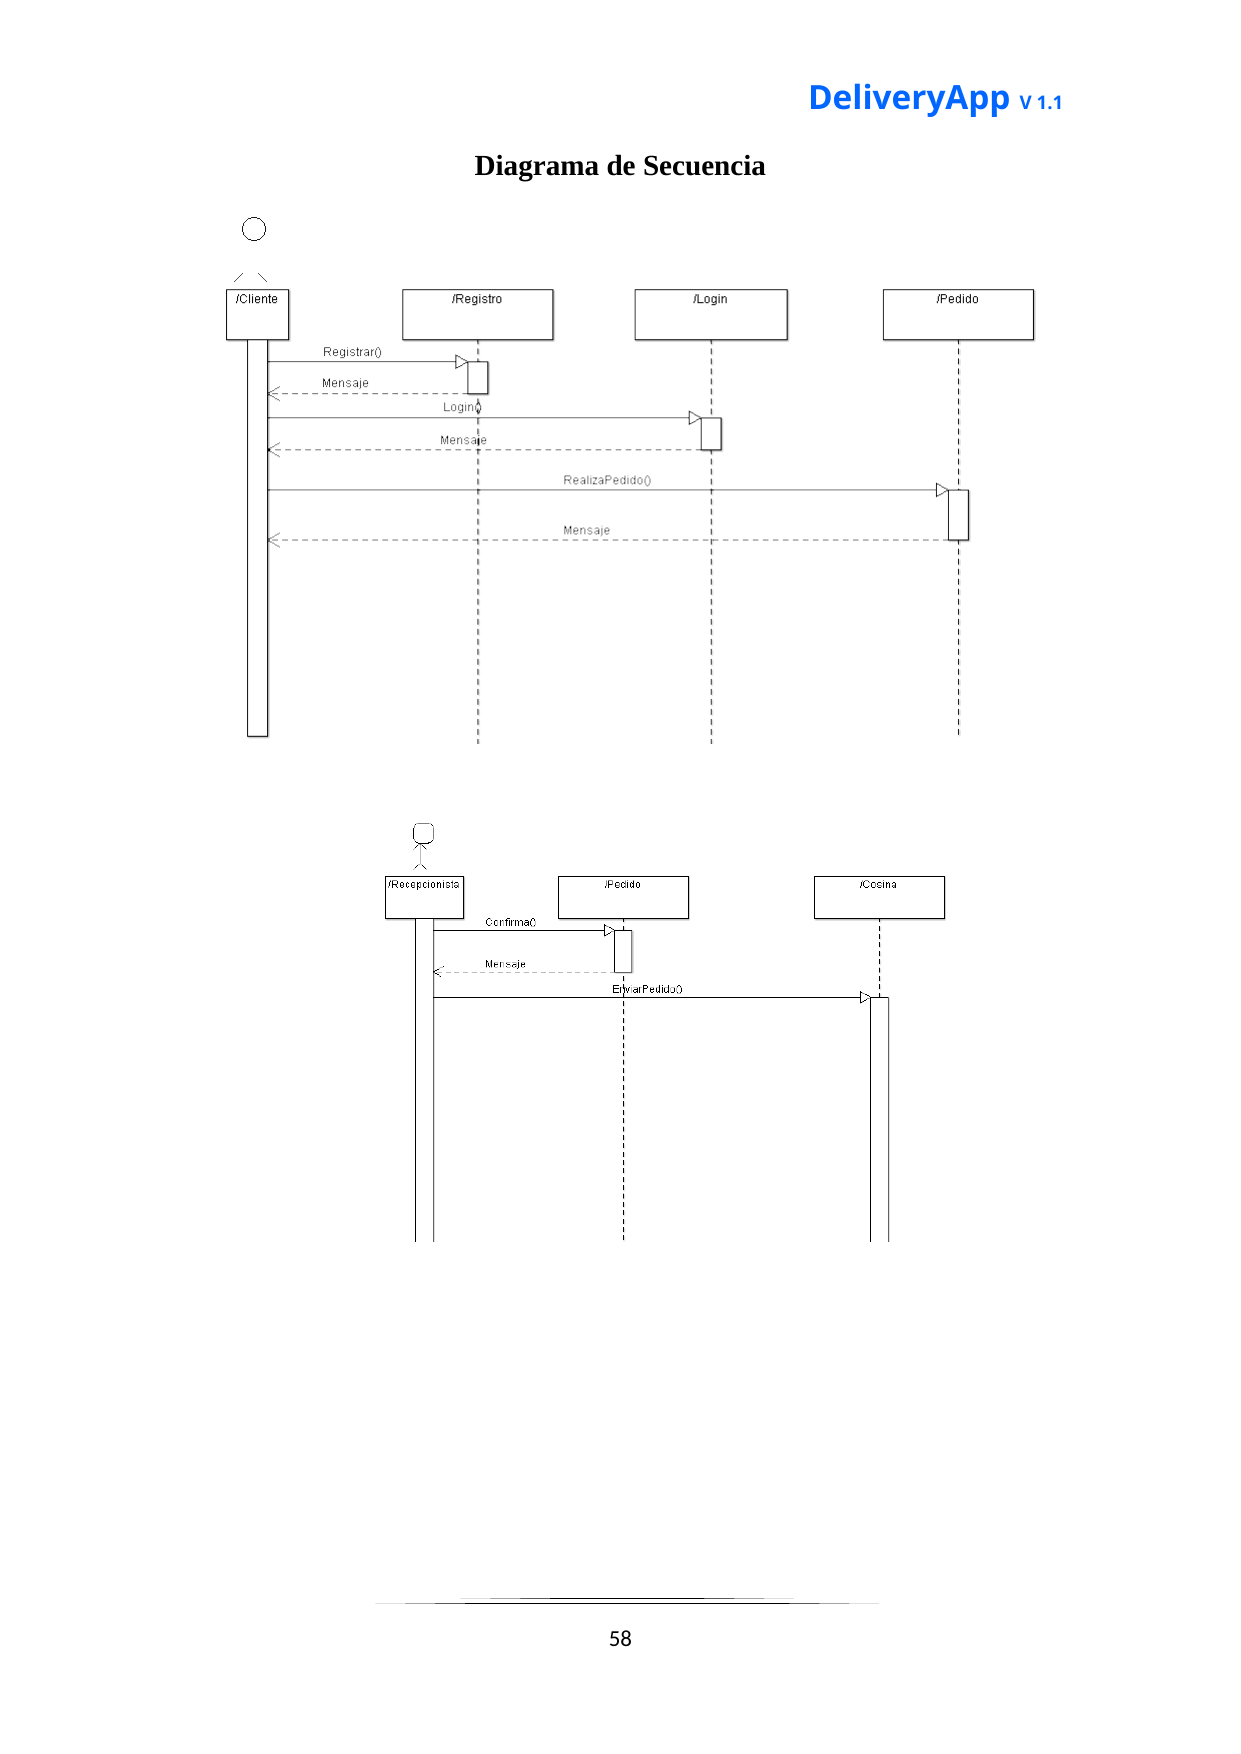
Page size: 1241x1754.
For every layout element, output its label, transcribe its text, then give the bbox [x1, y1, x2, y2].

text Diagrama de Secuencia [177, 148, 1063, 181]
picture [177, 762, 1151, 1242]
picture [194, 200, 1046, 744]
